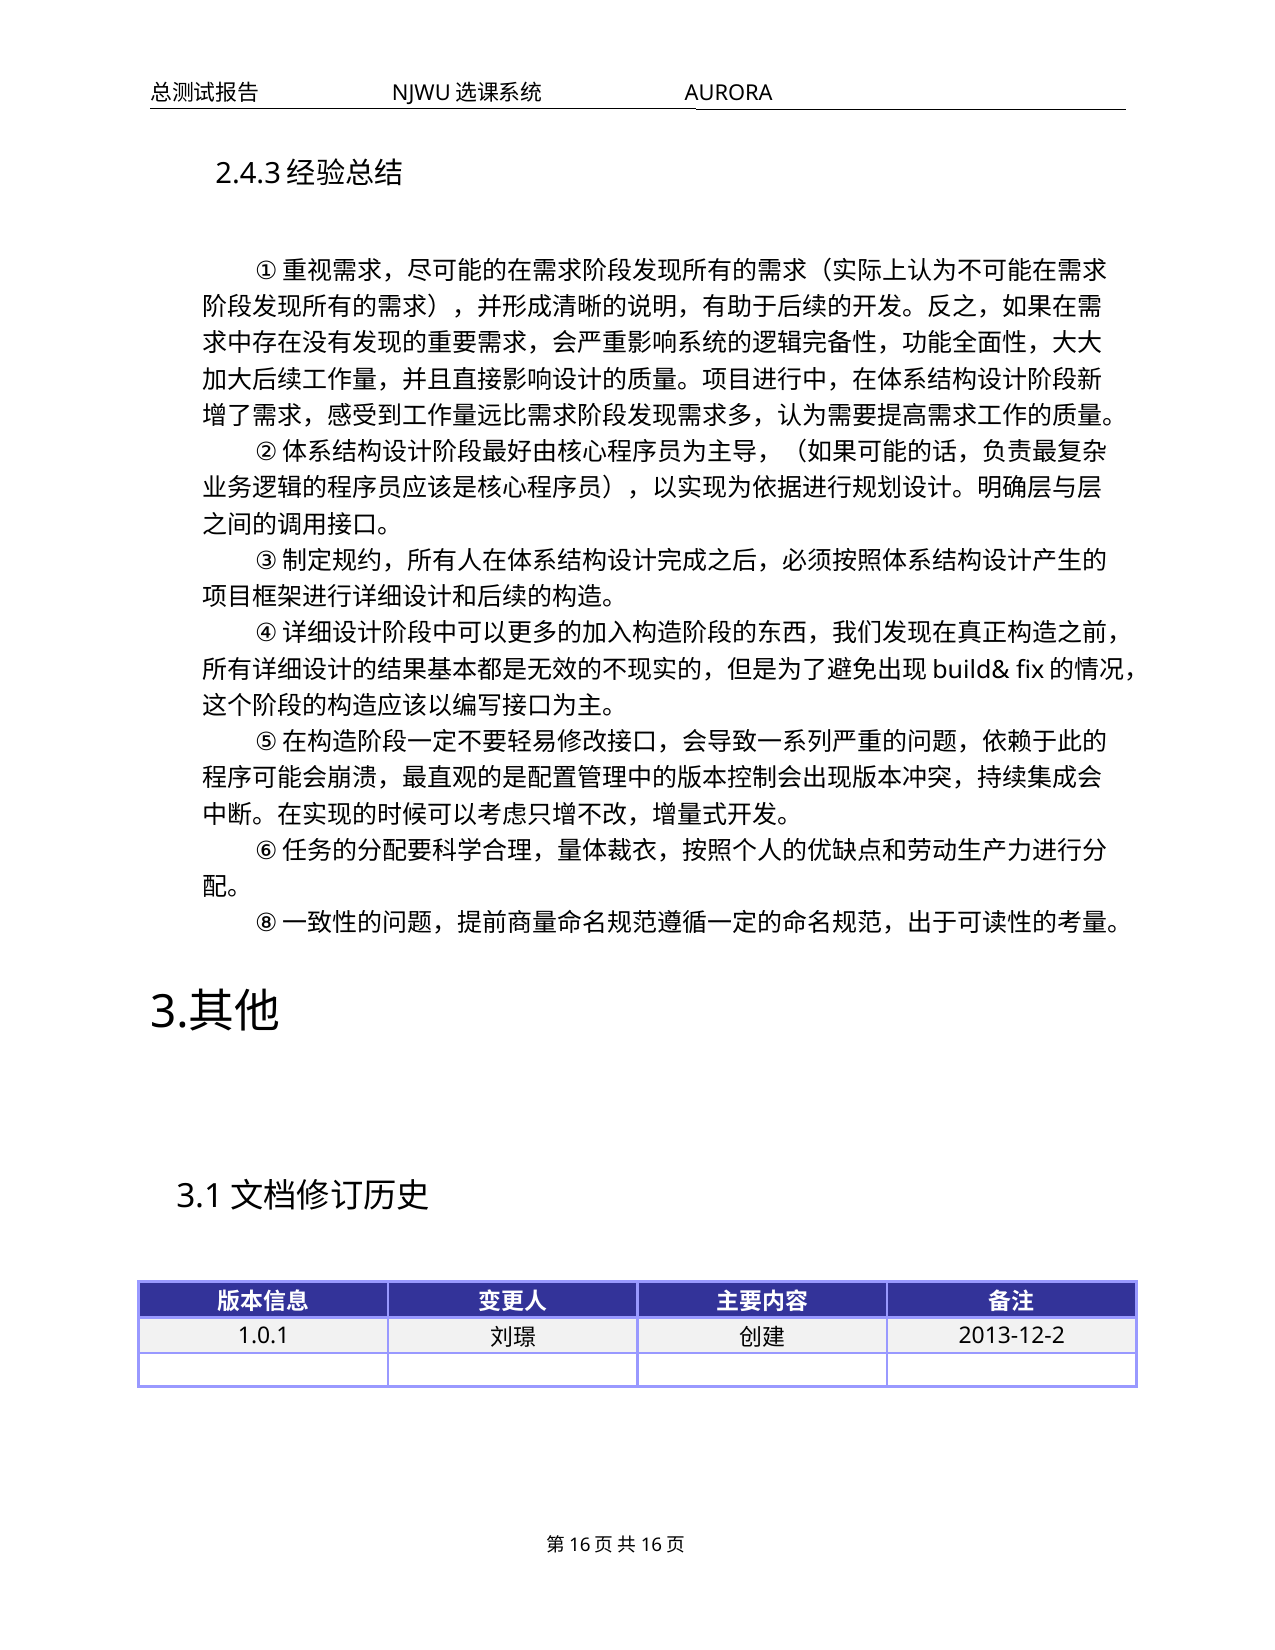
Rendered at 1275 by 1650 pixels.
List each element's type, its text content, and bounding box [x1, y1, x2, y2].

table_header 备注 [888, 1283, 1135, 1316]
table_cell [889, 1355, 1134, 1384]
text ②体系结构设计阶段最好由核心程序员为主导，（如果可能的话，负责最复杂业务逻辑的程序员应该是核心程序员），以实现为依据进行规划设计。明确层与层之间的调用接口。 [202, 432, 1125, 540]
text ③制定规约，所有人在体系结构设计完成之后，必须按照体系结构设计产生的项目框架进行详细设计和后续的构造。 [202, 540, 1125, 613]
subtitle 3.1文档修订历史 [150, 1169, 1125, 1218]
table_cell [389, 1354, 636, 1385]
table_cell 刘璟 [389, 1319, 636, 1352]
table_cell 1.0.1 [140, 1319, 387, 1352]
table_cell 2013-12-2 [888, 1319, 1135, 1352]
table_header 变更人 [389, 1283, 636, 1316]
table_cell [140, 1354, 387, 1385]
text ①重视需求，尽可能的在需求阶段发现所有的需求（实际上认为不可能在需求阶段发现所有的需求），并形成清晰的说明，有助于后续的开发。反之，如果在需求中存在没有发现的重要需求，会严重影响系统的逻辑完备性，功能全面性，大大加大后续工作量，并且直接影响设计的质量。项目进行中，在体系结构设计阶段新增了需求，感受到工作量远比需求阶段发现需求多，认为需要提高需求工作的质量。 [202, 250, 1125, 432]
text ④详细设计阶段中可以更多的加入构造阶段的东西，我们发现在真正构造之前，所有详细设计的结果基本都是无效的不现实的，但是为了避免出现build& fix的情况，这个阶段的构造应该以编写接口为主。 [202, 613, 1125, 722]
table_cell 创建 [639, 1319, 886, 1352]
table_cell [639, 1354, 886, 1385]
text ⑥任务的分配要科学合理，量体裁衣，按照个人的优缺点和劳动生产力进行分配。 [202, 830, 1125, 903]
subtitle 2.4.3经验总结 [150, 150, 1125, 192]
subtitle 3.其他 [150, 974, 1125, 1041]
table_header 主要内容 [639, 1283, 886, 1316]
text ⑤在构造阶段一定不要轻易修改接口，会导致一系列严重的问题，依赖于此的程序可能会崩溃，最直观的是配置管理中的版本控制会出现版本冲突，持续集成会中断。在实现的时候可以考虑只增不改，增量式开发。 [202, 722, 1125, 830]
text ⑧一致性的问题，提前商量命名规范遵循一定的命名规范，出于可读性的考量。 [202, 903, 1125, 939]
table_header 版本信息 [140, 1283, 387, 1316]
